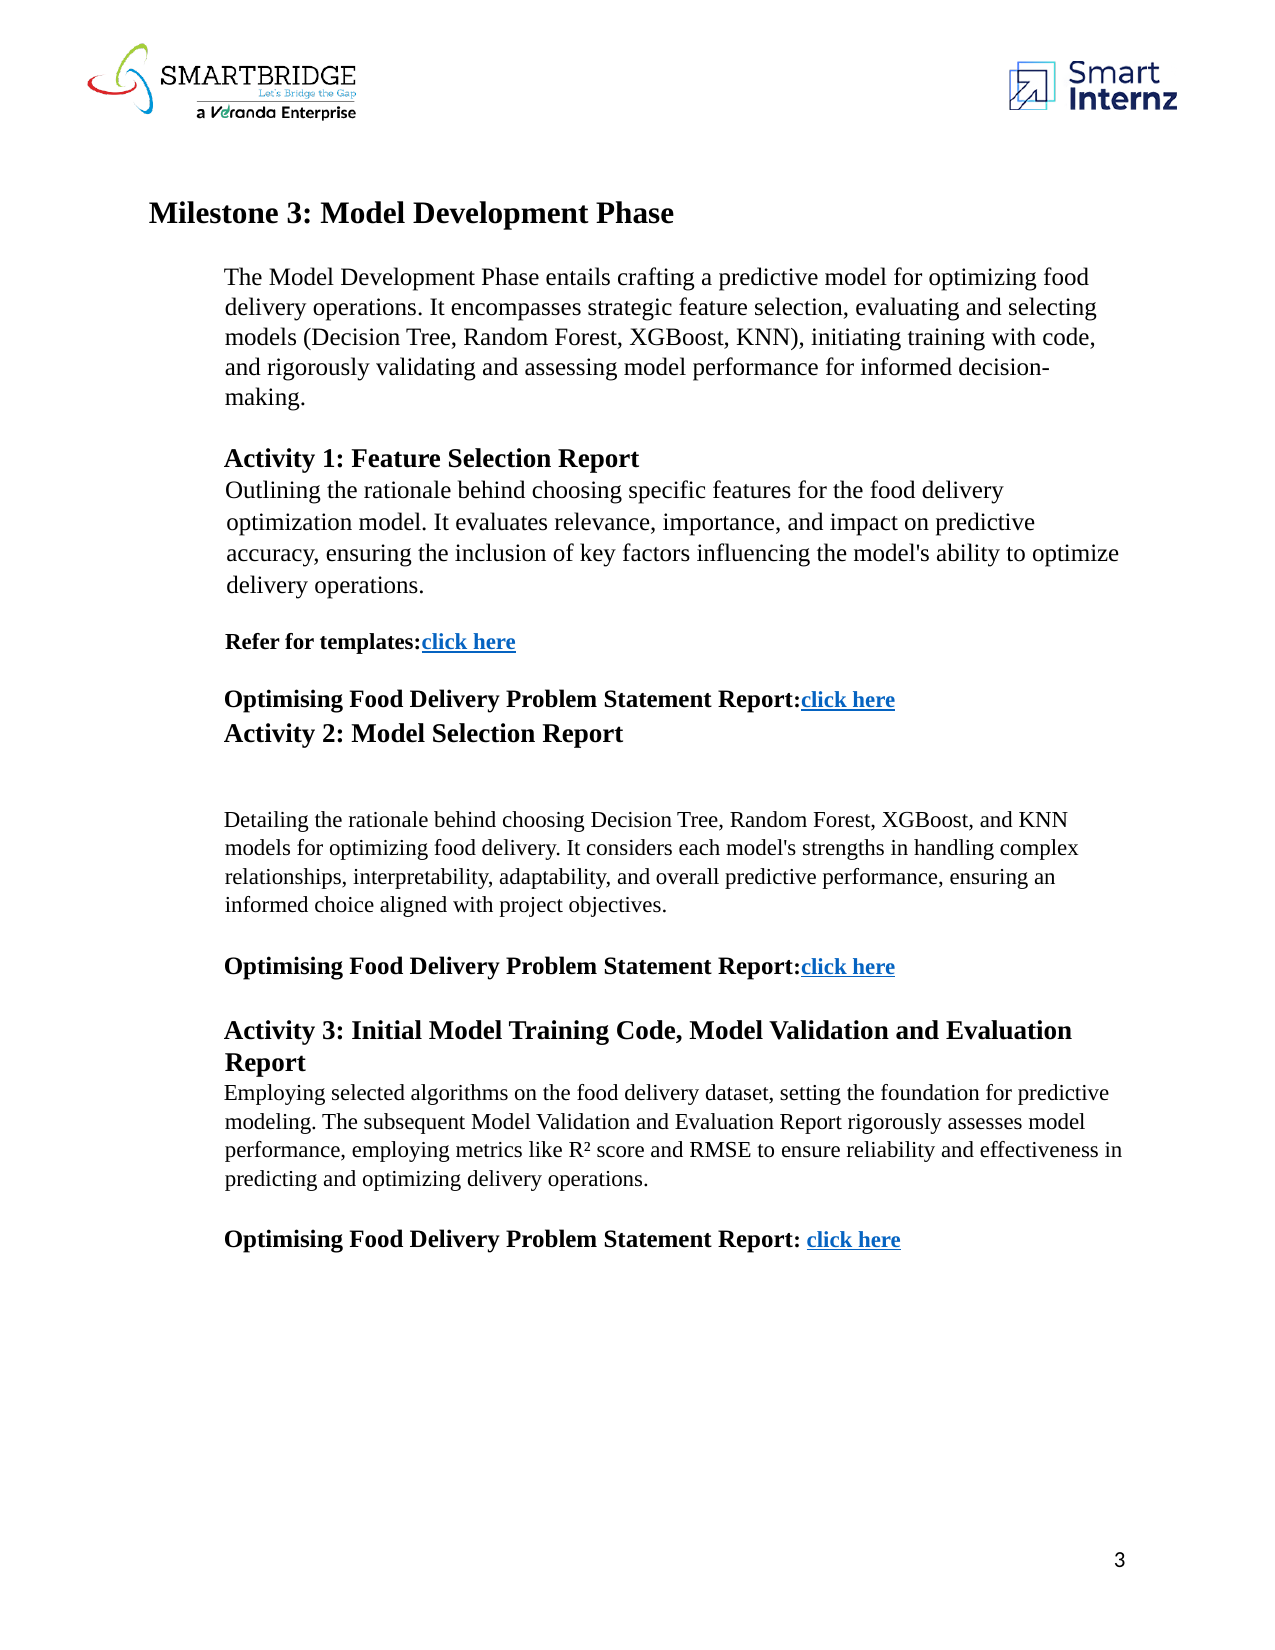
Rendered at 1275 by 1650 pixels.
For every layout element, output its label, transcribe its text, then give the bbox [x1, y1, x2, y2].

text Detailing the rationale behind choosing Decision Tree, Random Forest, XGBoost, and KNN models for optimizing food delivery. It considers each model's strengths in handling complex relationships, interpretability, adaptability, and overall predictive performance, ensuring an informed choice aligned with project objectives. [223, 806, 1125, 918]
text Optimising Food Delivery Problem Statement Report:click here [223, 951, 1125, 980]
subtitle Activity 2: Model Selection Report [223, 717, 1125, 748]
subtitle Activity 3: Initial Model Training Code, Model Validation and Evaluation Report [223, 1014, 1125, 1078]
text Optimising Food Delivery Problem Statement Report: click here [223, 1224, 1125, 1253]
picture [73, 20, 371, 143]
text Outlining the rationale behind choosing specific features for the food delivery optimization model. It evaluates relevance, importance, and impact on predictive accuracy, ensuring the inclusion of key factors influencing the model's ability to optimize delivery operations. [225, 475, 1125, 598]
subtitle The Model Development Phase entails crafting a predictive model for optimizing food delivery operations. It encompasses strategic feature selection, evaluating and selecting models (Decision Tree, Random Forest, XGBoost, KNN), initiating training with code, and rigorously validating and assessing model performance for informed decision-making. [223, 262, 1125, 410]
text Refer for templates:click here [225, 628, 1125, 655]
picture [1004, 61, 1182, 110]
subtitle Activity 1: Feature Selection Report [223, 442, 1125, 473]
subtitle Milestone 3: Model Development Phase [148, 195, 1125, 231]
text Optimising Food Delivery Problem Statement Report:click here [223, 684, 1125, 713]
text Employing selected algorithms on the food delivery dataset, setting the foundation for predictive modeling. The subsequent Model Validation and Evaluation Report rigorously assesses model performance, employing metrics like R² score and RMSE to ensure reliability and effectiveness in predicting and optimizing delivery operations. [223, 1079, 1125, 1191]
